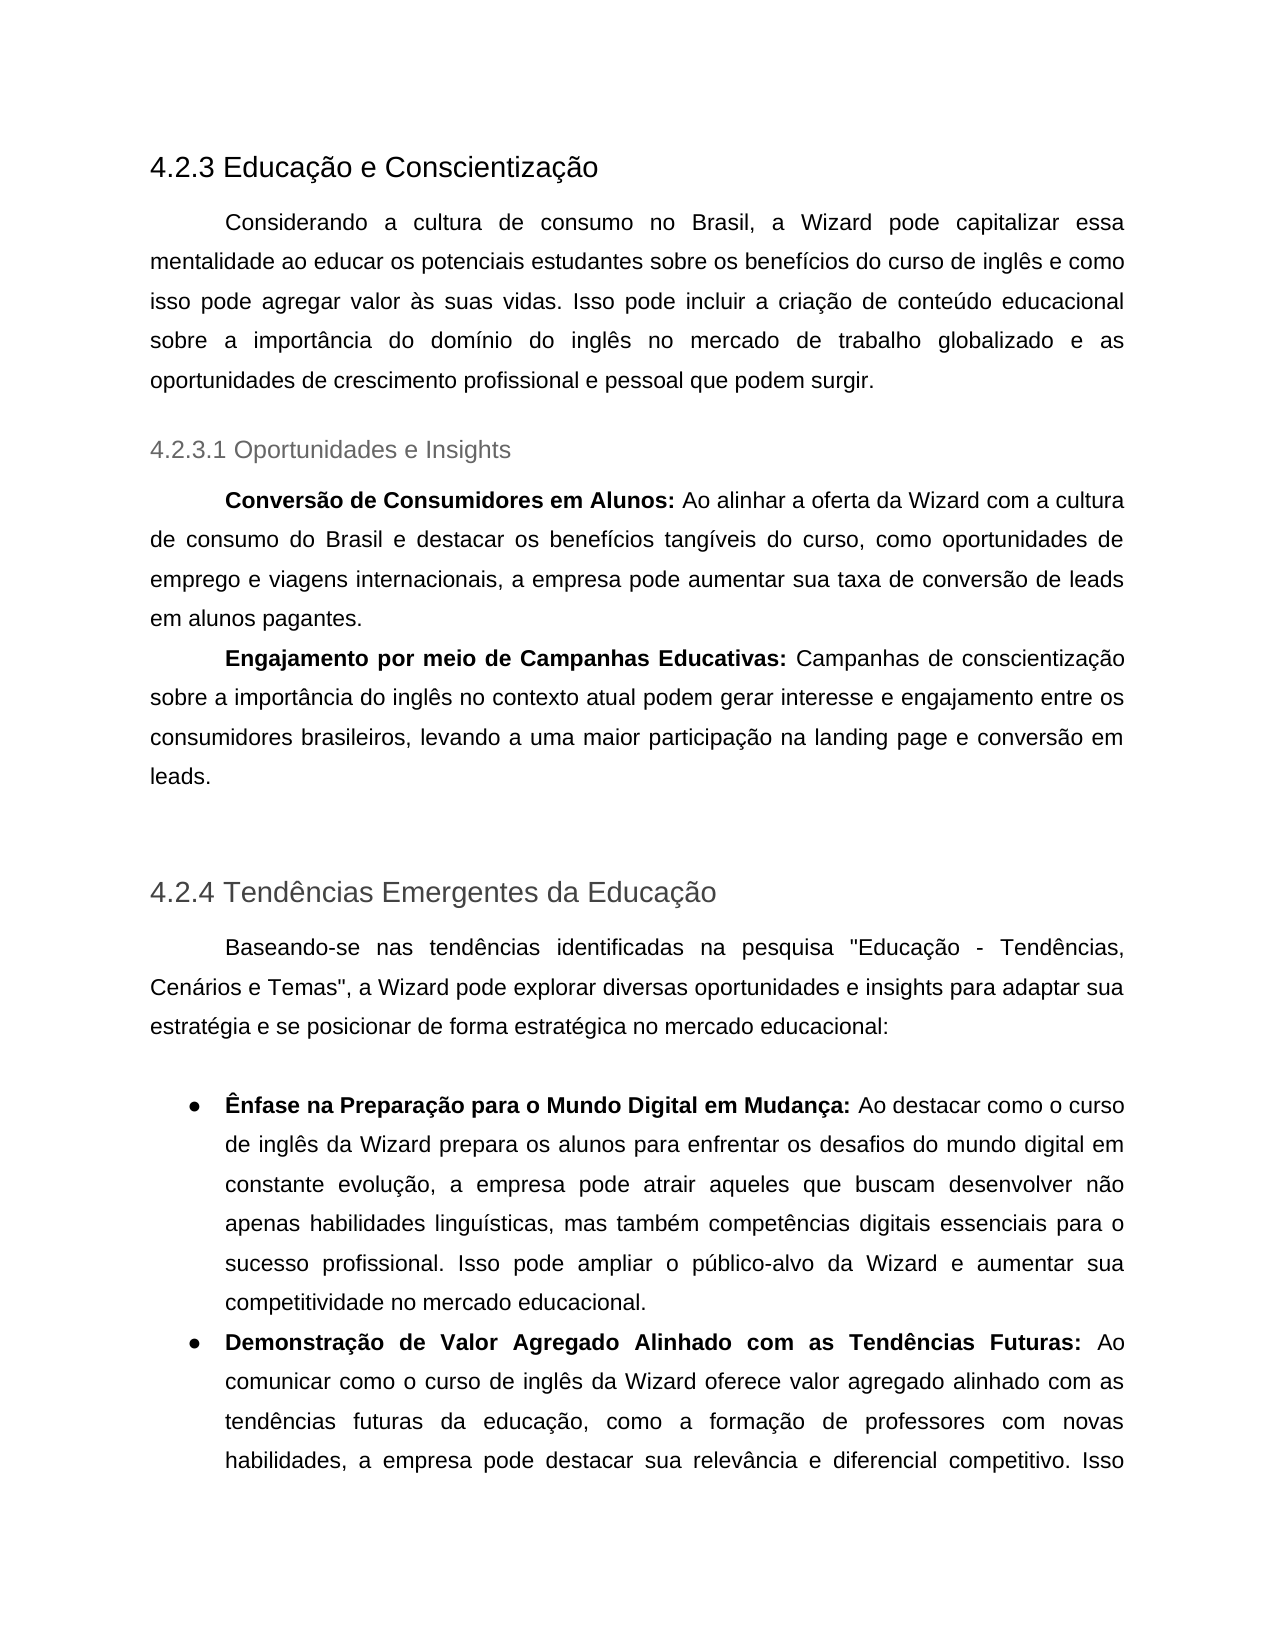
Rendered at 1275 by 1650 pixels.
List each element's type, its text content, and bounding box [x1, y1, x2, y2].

text Engajamento por meio de Campanhas Educativas: Campanhas de conscientização sobre a importância do inglês no contexto atual podem gerar interesse e engajamento entre os consumidores brasileiros, levando a uma maior participação na landing page e conversão em leads. [150, 644, 1125, 789]
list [187, 1329, 1125, 1473]
list Ênfase na Preparação para o Mundo Digital em Mudança: Ao destacar como o curso de inglês da Wizard prepara os alunos para enfrentar os desafios do mundo digital em constante evolução, a empresa pode atrair aqueles que buscam desenvolver não apenas habilidades linguísticas, mas também competências digitais essenciais para o sucesso profissional. Isso pode ampliar o público-alvo da Wizard e aumentar sua competitividade no mercado educacional. [187, 1092, 1125, 1316]
subtitle 4.2.4 Tendências Emergentes da Educação [150, 875, 1125, 909]
text Conversão de Consumidores em Alunos: Ao alinhar a oferta da Wizard com a cultura de consumo do Brasil e destacar os benefícios tangíveis do curso, como oportunidades de emprego e viagens internacionais, a empresa pode aumentar sua taxa de conversão de leads em alunos pagantes. [150, 487, 1125, 631]
text Considerando a cultura de consumo no Brasil, a Wizard pode capitalizar essa mentalidade ao educar os potenciais estudantes sobre os benefícios do curso de inglês e como isso pode agregar valor às suas vidas. Isso pode incluir a criação de conteúdo educacional sobre a importância do domínio do inglês no mercado de trabalho globalizado e as oportunidades de crescimento profissional e pessoal que podem surgir. [150, 209, 1125, 393]
subtitle 4.2.3.1 Oportunidades e Insights [150, 435, 1125, 464]
text Baseando-se nas tendências identificadas na pesquisa "Educação - Tendências, Cenários e Temas", a Wizard pode explorar diversas oportunidades e insights para adaptar sua estratégia e se posicionar de forma estratégica no mercado educacional: [150, 934, 1125, 1039]
subtitle 4.2.3 Educação e Conscientização [150, 150, 1125, 183]
